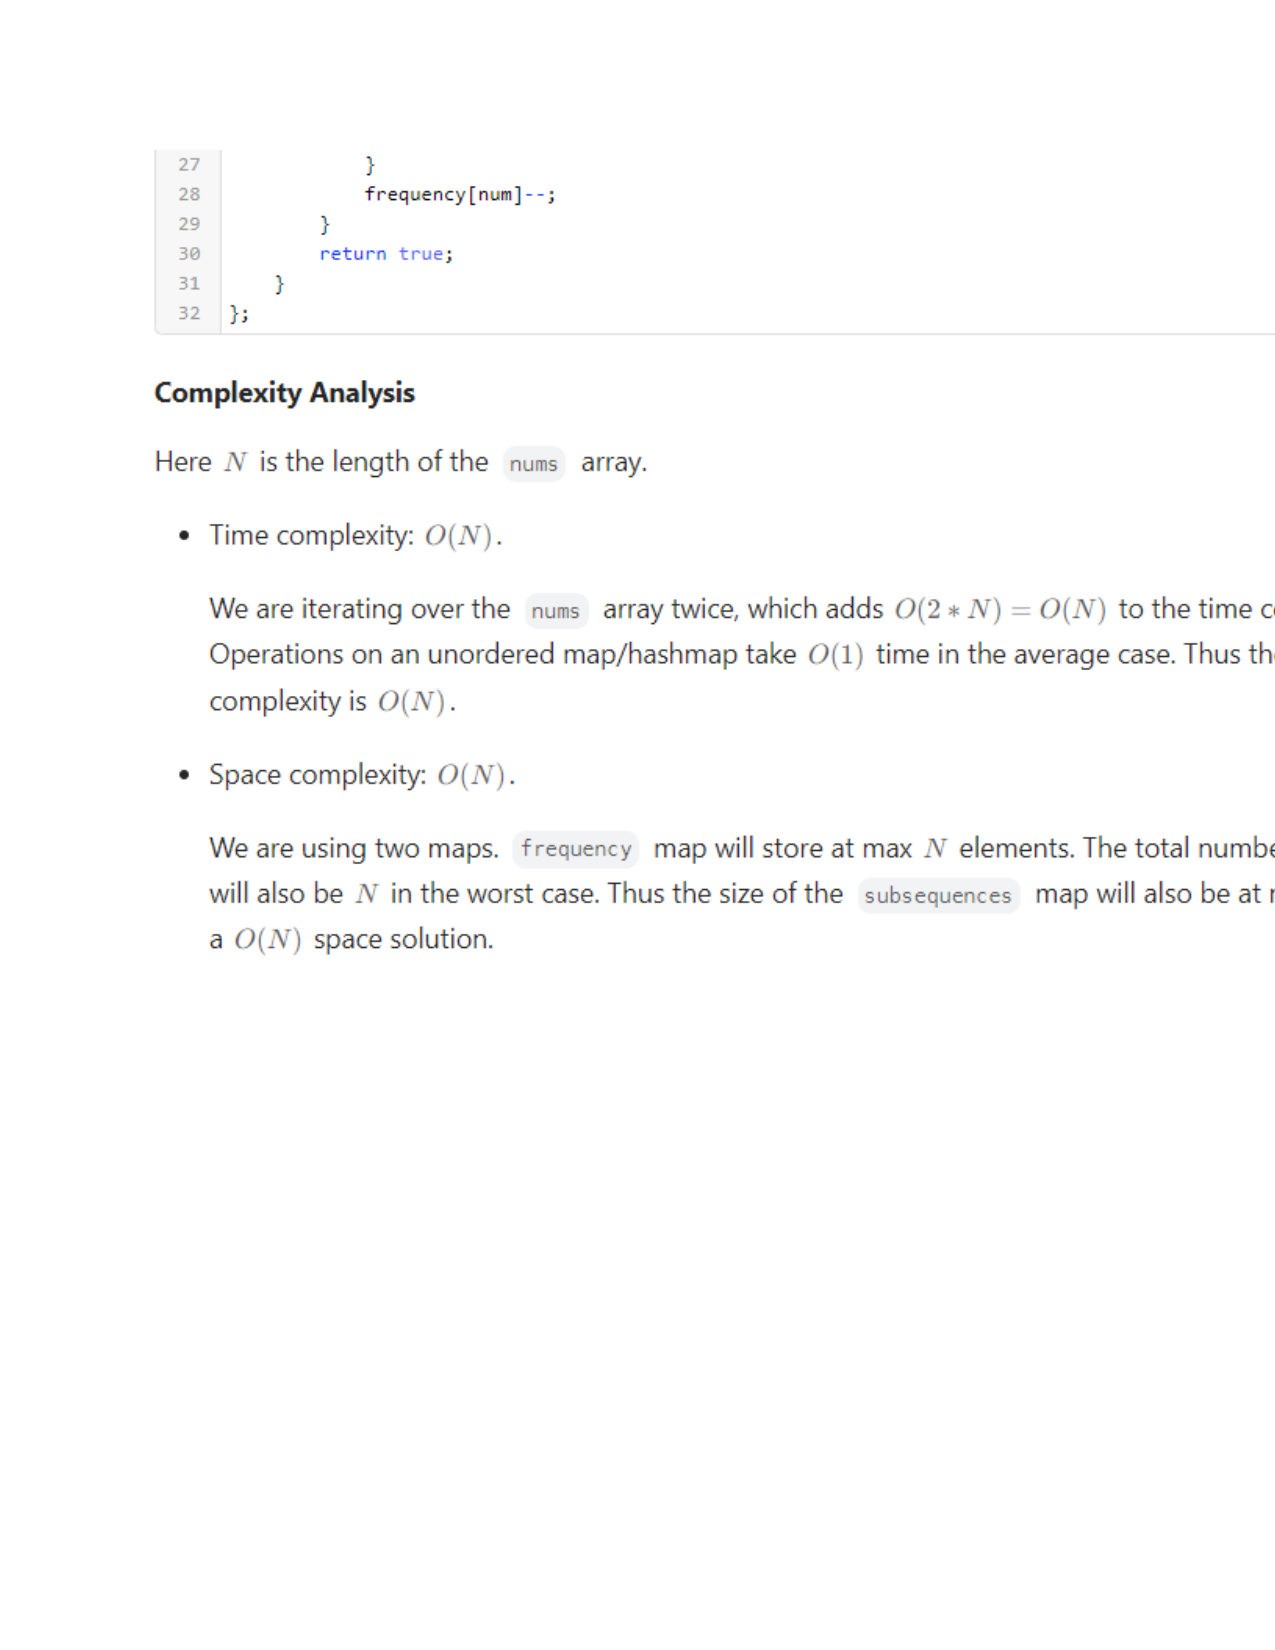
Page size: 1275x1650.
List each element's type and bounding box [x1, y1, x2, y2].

picture [150, 150, 1275, 972]
